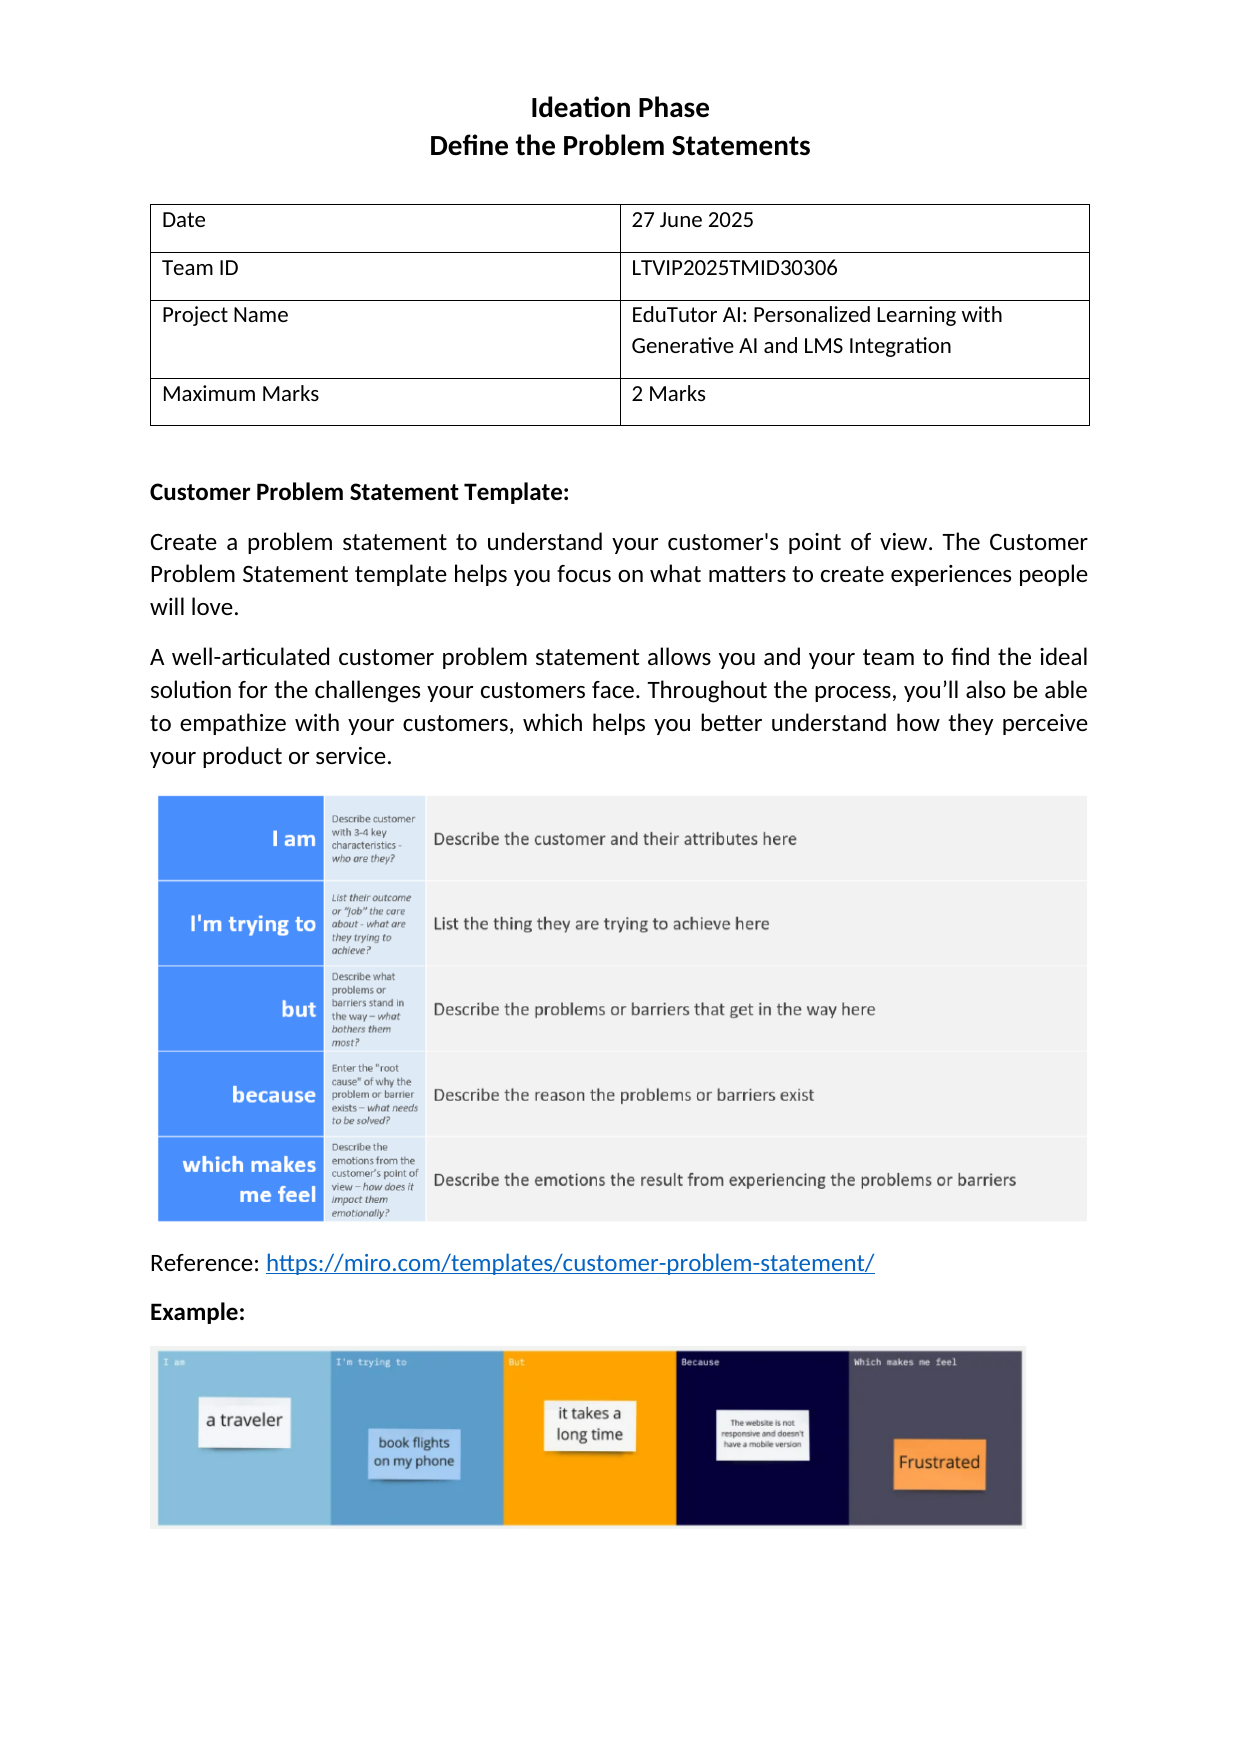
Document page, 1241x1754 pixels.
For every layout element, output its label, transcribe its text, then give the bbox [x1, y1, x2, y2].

picture [150, 789, 1091, 1228]
picture [150, 1346, 1027, 1529]
text Ideation Phase [150, 89, 1090, 124]
text Define the Problem Statements [150, 127, 1090, 163]
table_cell LTVIP2025TMID30306 [621, 253, 1089, 299]
table_cell Team ID [151, 253, 620, 299]
text A well-articulated customer problem statement allows you and your team to find the ideal solution for the challenges your customers face. Throughout the process, you’ll also be able to empathize with your customers, which helps you better understand how they perceive your product or service. [150, 641, 1090, 770]
table_cell Maximum Marks [151, 379, 620, 425]
text Customer Problem Statement Template: [150, 476, 1090, 507]
table_header Date [151, 205, 620, 252]
table_cell EduTutor AI: Personalized Learning with Generative AI and LMS Integration [621, 301, 1089, 378]
table_header 27 June 2025 [621, 205, 1089, 252]
table_cell 2 Marks [621, 379, 1089, 425]
text Example: [150, 1296, 1090, 1327]
text Create a problem statement to understand your customer's point of view. The Customer Problem Statement template helps you focus on what matters to create experiences people will love. [150, 526, 1090, 622]
table_cell Project Name [151, 301, 620, 378]
text Reference: https://miro.com/templates/customer-problem-statement/ [150, 1247, 1090, 1277]
